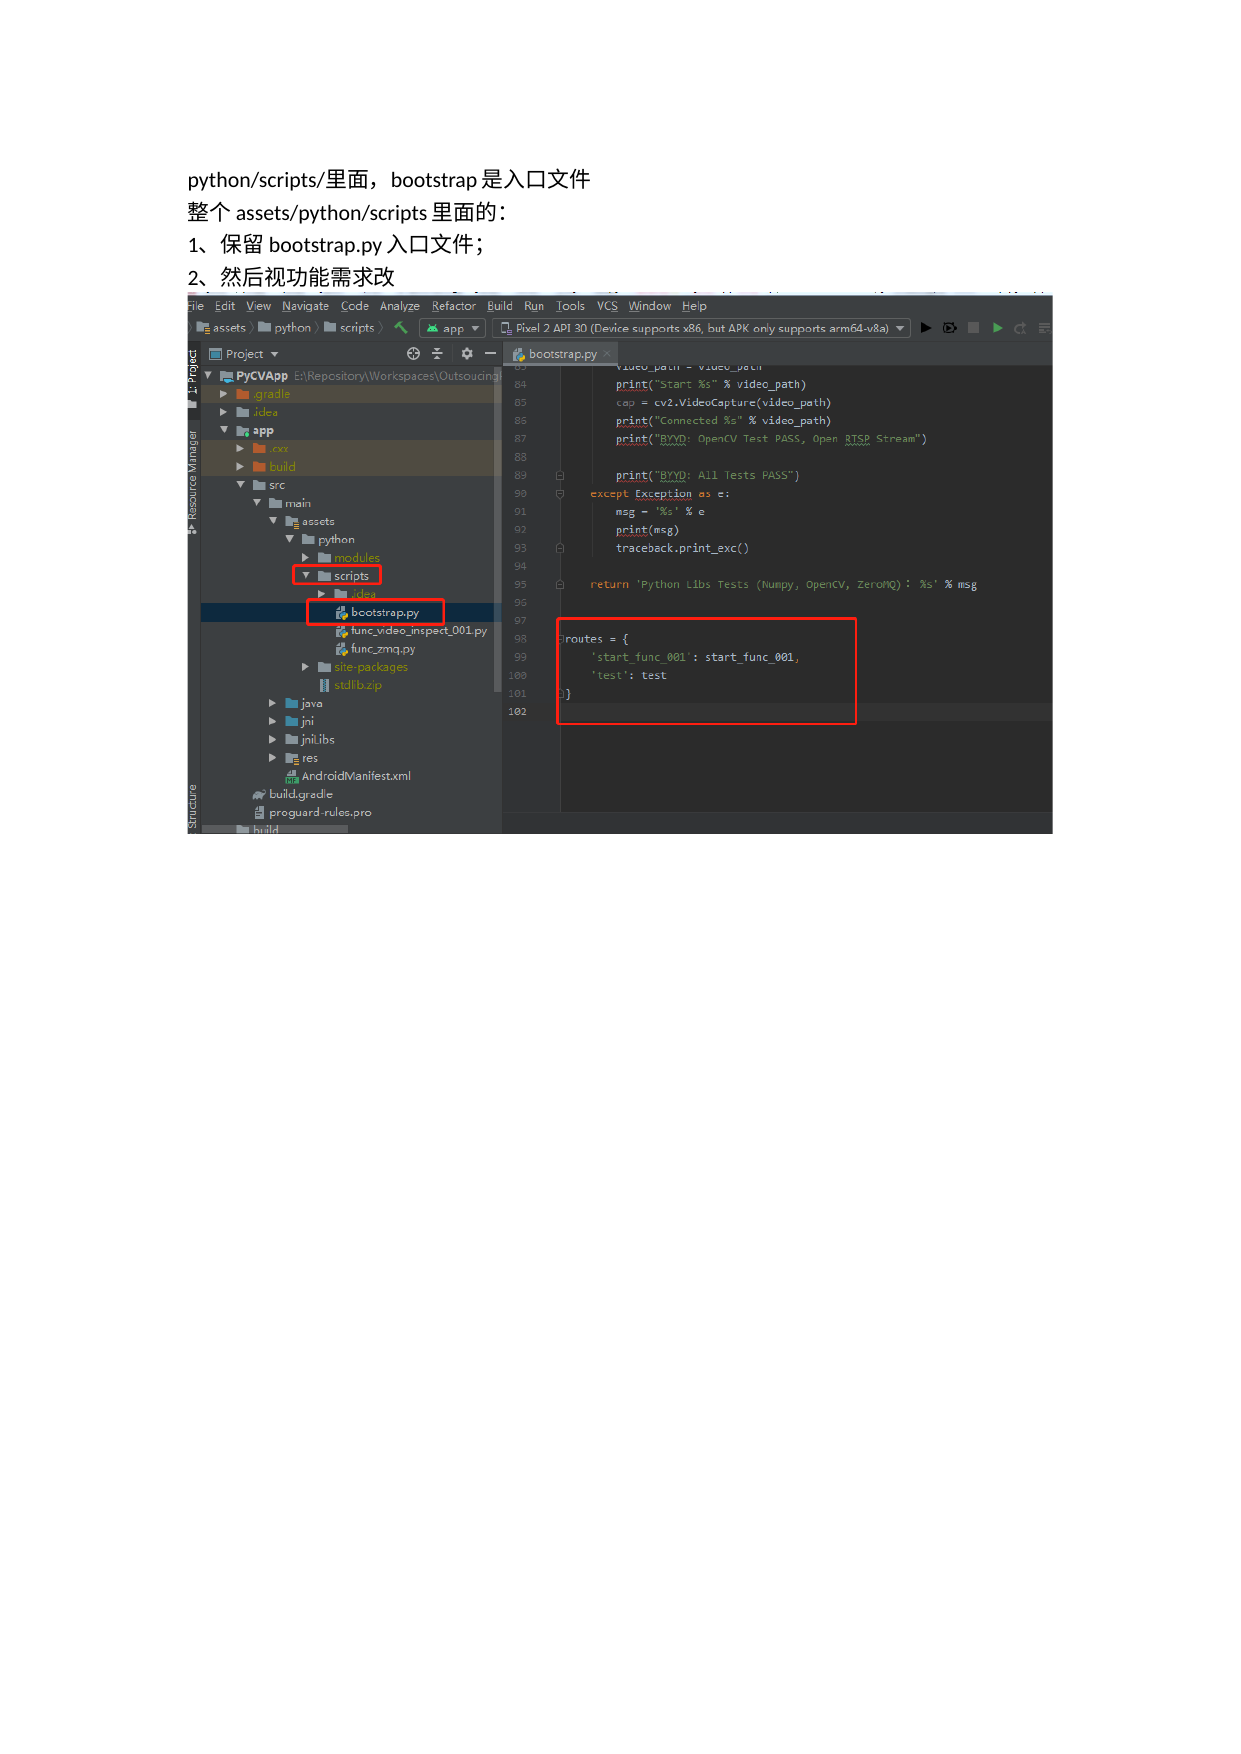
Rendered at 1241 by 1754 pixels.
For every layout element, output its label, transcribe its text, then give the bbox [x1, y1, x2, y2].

text 1、保留bootstrap.py入口文件； [187, 227, 1053, 259]
text 整个assets/python/scripts里面的： [187, 194, 1053, 227]
text python/scripts/里面，bootstrap是入口文件 [187, 162, 1053, 194]
picture [187, 292, 1053, 834]
text 2、然后视功能需求改 [187, 259, 1053, 292]
